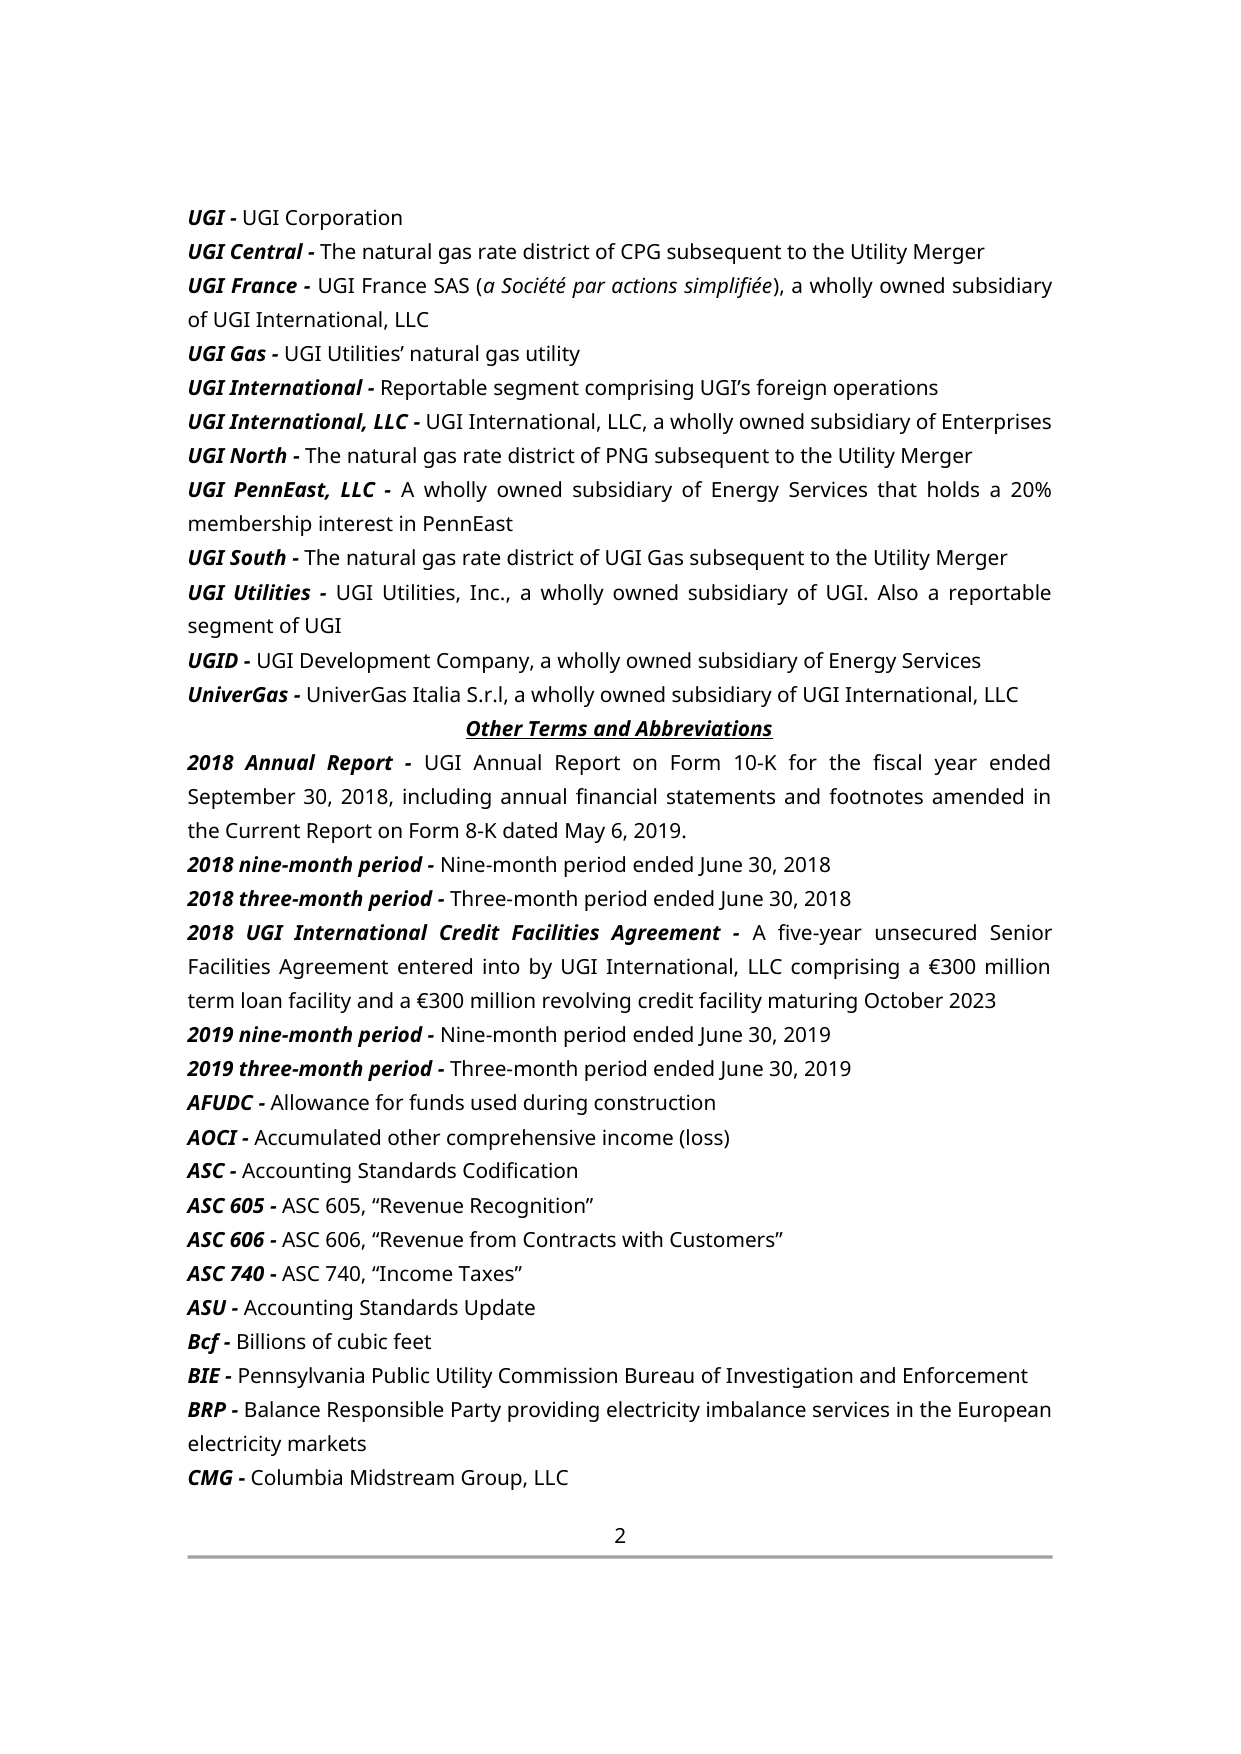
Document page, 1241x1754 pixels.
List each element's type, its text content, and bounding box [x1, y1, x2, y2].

text CMG - Columbia Midstream Group, LLC [187, 1463, 1053, 1492]
text 2018 Annual Report - UGI Annual Report on Form 10-K for the fiscal year ended September 30, 2018, including annual financial statements and footnotes amended in the Current Report on Form 8-K dated May 6, 2019. [187, 748, 1053, 844]
text UGI North - The natural gas rate district of PNG subsequent to the Utility Merger [187, 441, 1053, 470]
text UGI International - Reportable segment comprising UGI’s foreign operations [187, 373, 1053, 402]
text Bcf - Billions of cubic feet [187, 1327, 1053, 1355]
text UGI - UGI Corporation [187, 203, 1053, 231]
text ASC 740 - ASC 740, “Income Taxes” [187, 1259, 1053, 1287]
text UGI South - The natural gas rate district of UGI Gas subsequent to the Utility Merger [187, 543, 1053, 572]
text 2018 UGI International Credit Facilities Agreement - A five-year unsecured Senior Facilities Agreement entered into by UGI International, LLC comprising a €300 million term loan facility and a €300 million revolving credit facility maturing October 2023 [187, 918, 1053, 1015]
text ASC - Accounting Standards Codification [187, 1157, 1053, 1185]
text UGI PennEast, LLC - A wholly owned subsidiary of Energy Services that holds a 20% membership interest in PennEast [187, 475, 1053, 538]
text AFUDC - Allowance for funds used during construction [187, 1088, 1053, 1117]
text UGI Central - The natural gas rate district of CPG subsequent to the Utility Merger [187, 237, 1053, 265]
text ASU - Accounting Standards Update [187, 1293, 1053, 1321]
text ASC 605 - ASC 605, “Revenue Recognition” [187, 1191, 1053, 1219]
text 2019 nine-month period - Nine-month period ended June 30, 2019 [187, 1020, 1053, 1049]
text UGI Gas - UGI Utilities’ natural gas utility [187, 339, 1053, 368]
text UGID - UGI Development Company, a wholly owned subsidiary of Energy Services [187, 646, 1053, 674]
text UGI France - UGI France SAS (a Société par actions simplifiée), a wholly owned subsidiary of UGI International, LLC [187, 271, 1053, 333]
text 2 [187, 1521, 1053, 1550]
text AOCI - Accumulated other comprehensive income (loss) [187, 1123, 1053, 1151]
text 2018 three-month period - Three-month period ended June 30, 2018 [187, 884, 1053, 913]
text UniverGas - UniverGas Italia S.r.l, a wholly owned subsidiary of UGI International, LLC [187, 680, 1053, 708]
text Other Terms and Abbreviations [187, 714, 1053, 742]
text UGI Utilities - UGI Utilities, Inc., a wholly owned subsidiary of UGI. Also a reportable segment of UGI [187, 578, 1053, 640]
text BRP - Balance Responsible Party providing electricity imbalance services in the European electricity markets [187, 1395, 1053, 1458]
text 2018 nine-month period - Nine-month period ended June 30, 2018 [187, 850, 1053, 878]
text 2019 three-month period - Three-month period ended June 30, 2019 [187, 1054, 1053, 1083]
text BIE - Pennsylvania Public Utility Commission Bureau of Investigation and Enforcement [187, 1361, 1053, 1389]
text UGI International, LLC - UGI International, LLC, a wholly owned subsidiary of Enterprises [187, 407, 1053, 436]
text ASC 606 - ASC 606, “Revenue from Contracts with Customers” [187, 1225, 1053, 1253]
